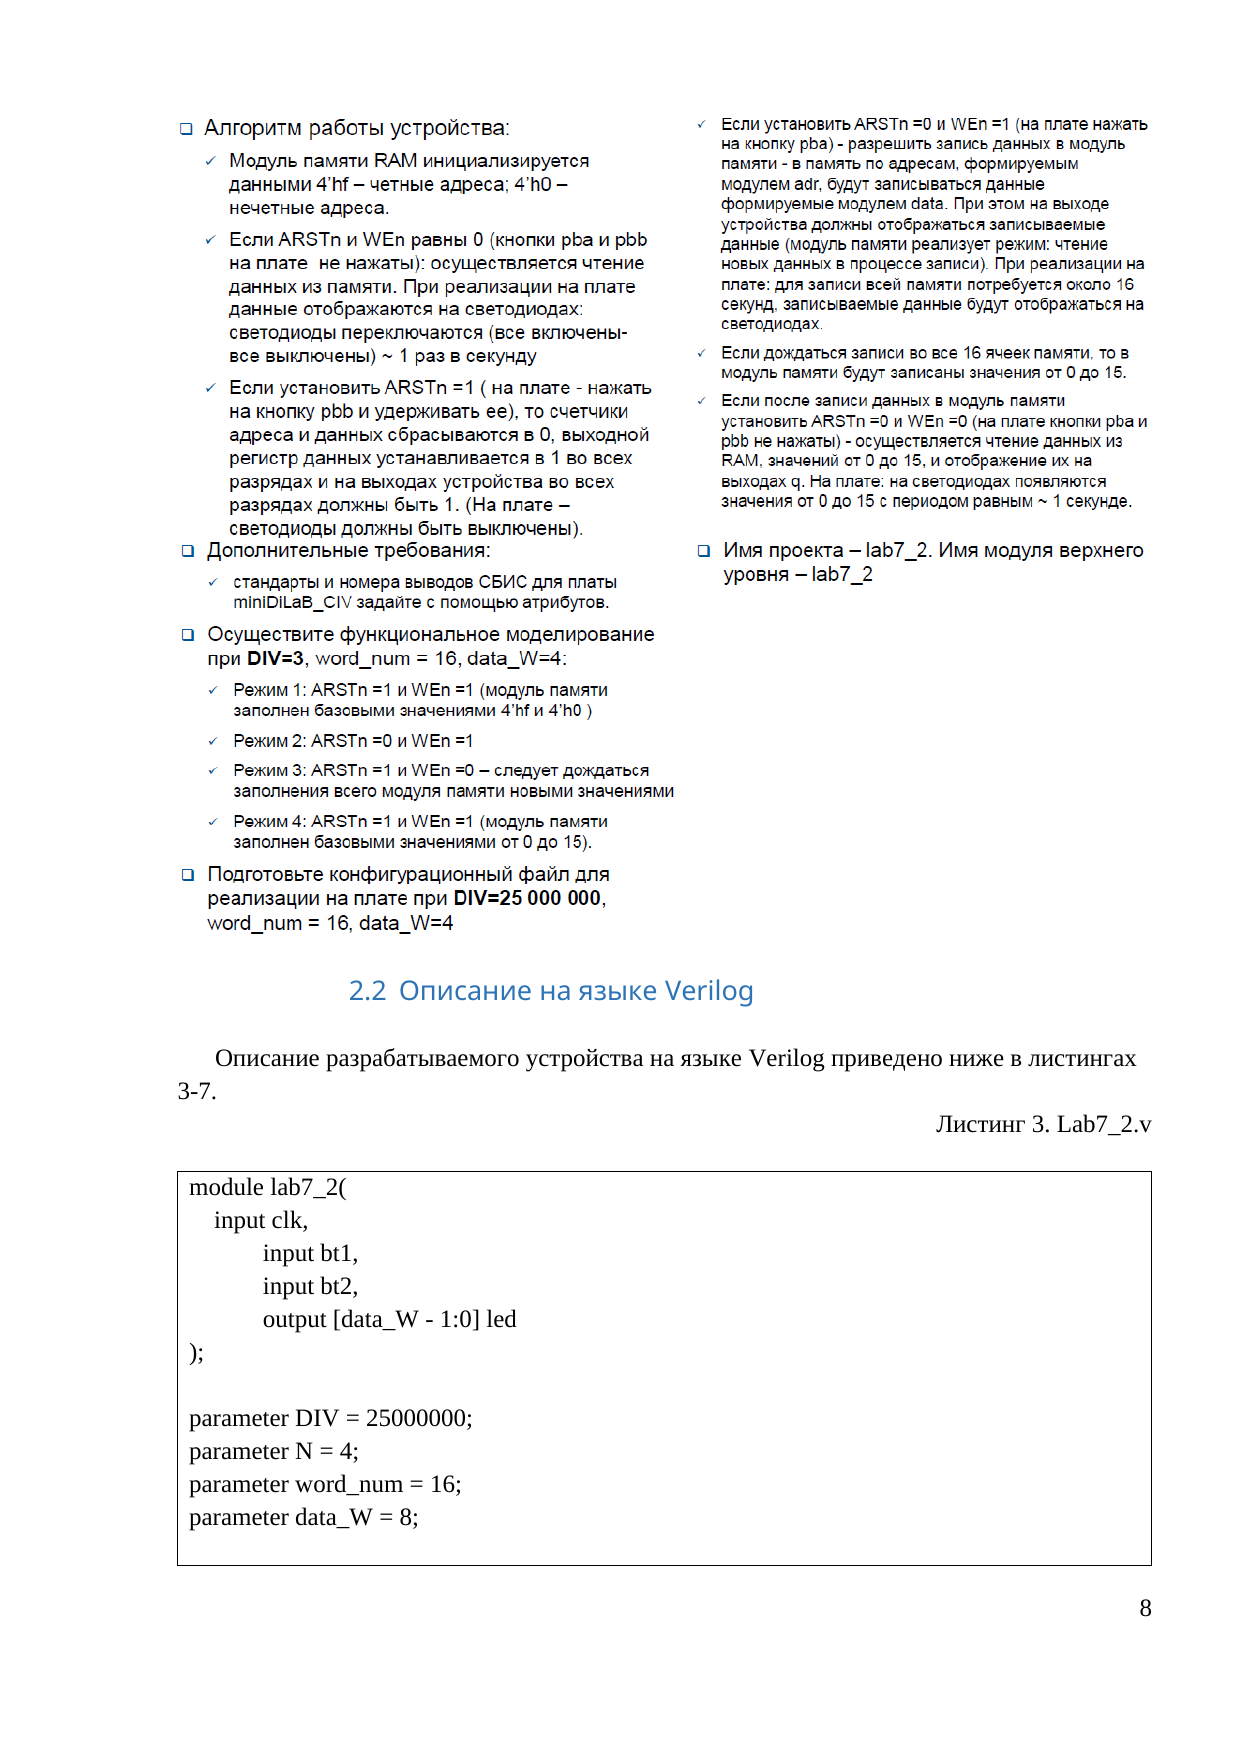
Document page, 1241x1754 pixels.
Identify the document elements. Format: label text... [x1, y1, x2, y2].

text Описание разрабатываемого устройства на языке Verilog приведено ниже в листингах 3-7. [177, 1043, 1152, 1105]
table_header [178, 1172, 1151, 1565]
subtitle Описание на языке Verilog [311, 971, 1152, 1008]
picture [177, 118, 1151, 539]
picture [177, 542, 1153, 938]
text Листинг 3. Lab7_2.v [177, 1109, 1152, 1138]
